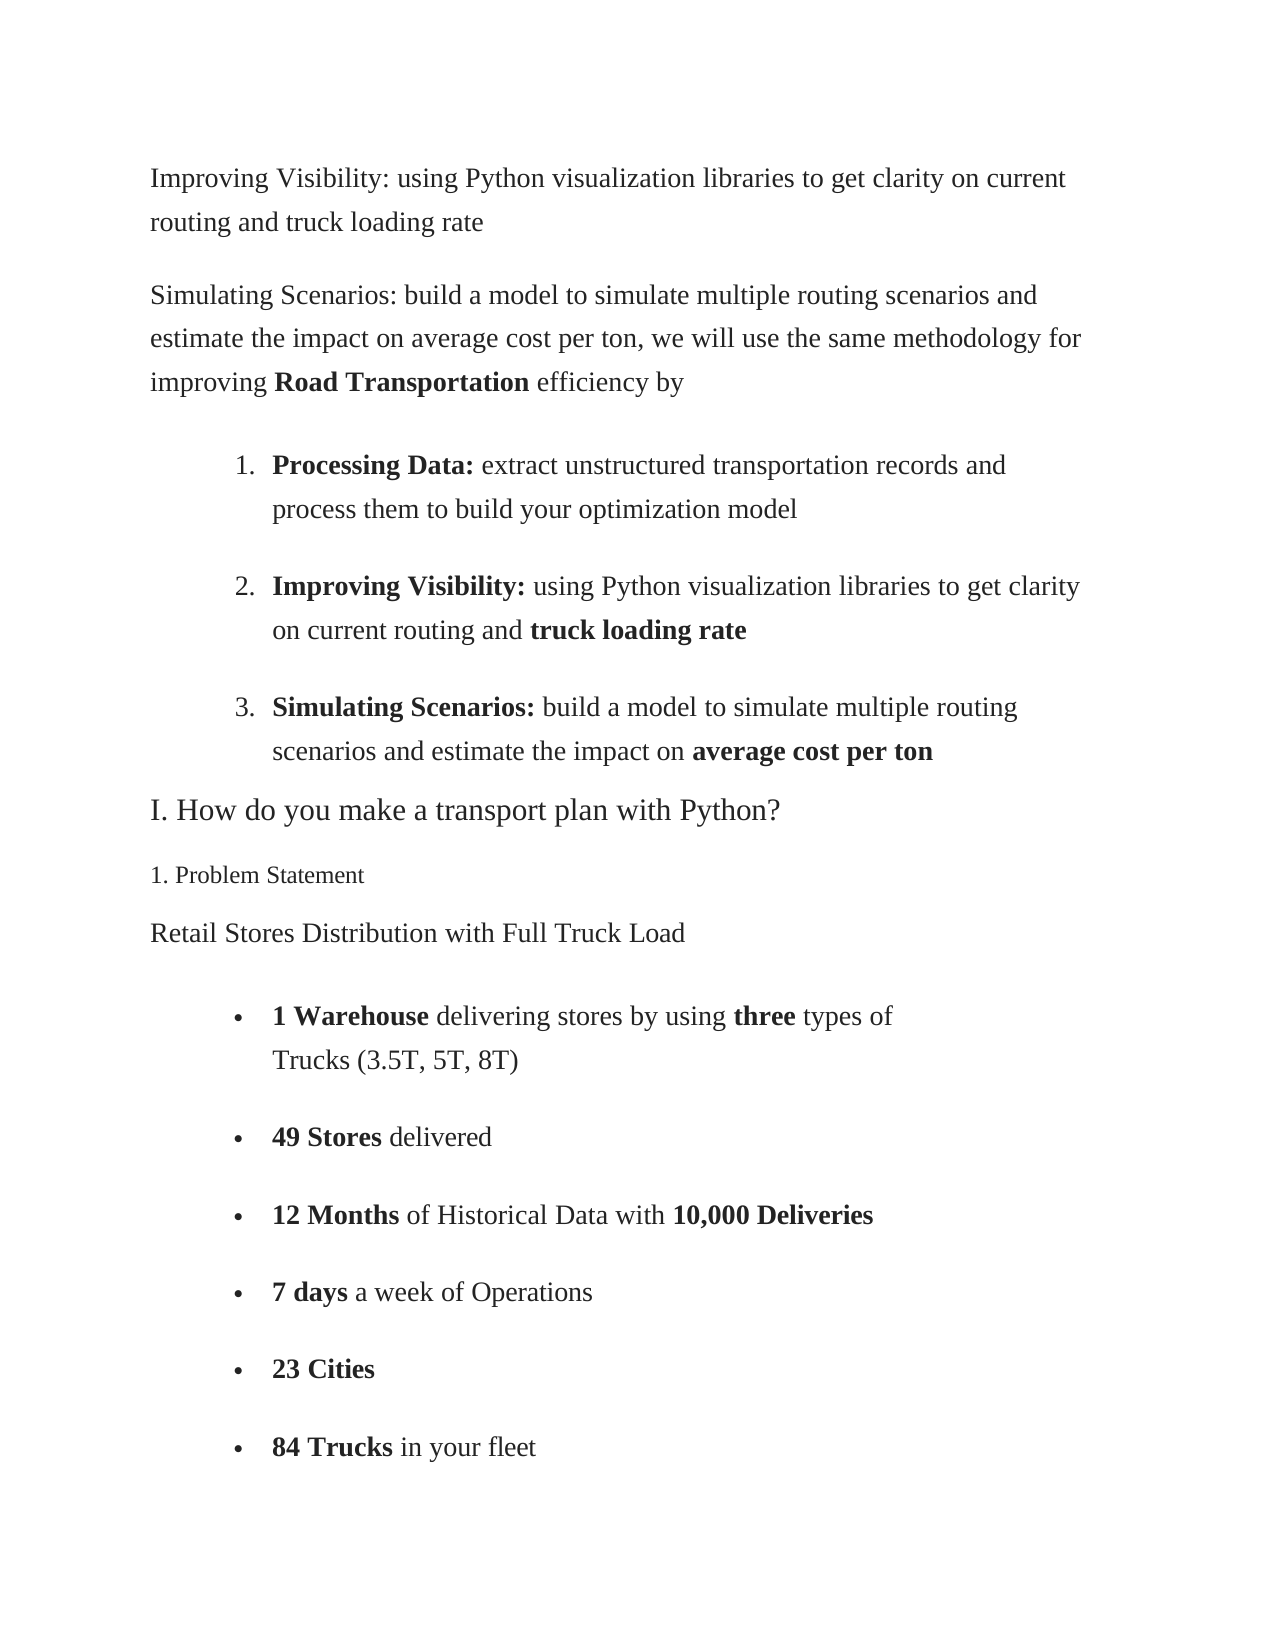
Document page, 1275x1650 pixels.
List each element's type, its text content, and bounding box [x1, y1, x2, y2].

text Improving Visibility: using Python visualization libraries to get clarity on current routing and truck loading rate [150, 161, 1114, 237]
list Problem Statement [150, 860, 1162, 889]
list Processing Data: extract unstructured transportation records and process them to build your optimization model [234, 448, 1091, 524]
list Simulating Scenarios: build a model to simulate multiple routing scenarios and estimate the impact on average cost per ton [234, 690, 1122, 766]
list 1 Warehouse delivering stores by using three types of Trucks (3.5T, 5T, 8T) [234, 999, 972, 1076]
list 84 Trucks in your fleet [234, 1430, 1162, 1463]
list 23 Cities [234, 1353, 1162, 1385]
list Improving Visibility: using Python visualization libraries to get clarity on current routing and truck loading rate [234, 569, 1107, 645]
list 49 Stores delivered [234, 1120, 1162, 1153]
text Simulating Scenarios: build a model to simulate multiple routing scenarios and estimate the impact on average cost per ton, we will use the same methodology for improving Road Transportation efficiency by [150, 278, 1114, 398]
subtitle How do you make a transport plan with Python? [150, 791, 1162, 827]
list 7 days a week of Operations [234, 1275, 1162, 1308]
list 12 Months of Historical Data with 10,000 Deliveries [234, 1198, 1162, 1231]
text Retail Stores Distribution with Full Truck Load [150, 917, 1162, 949]
